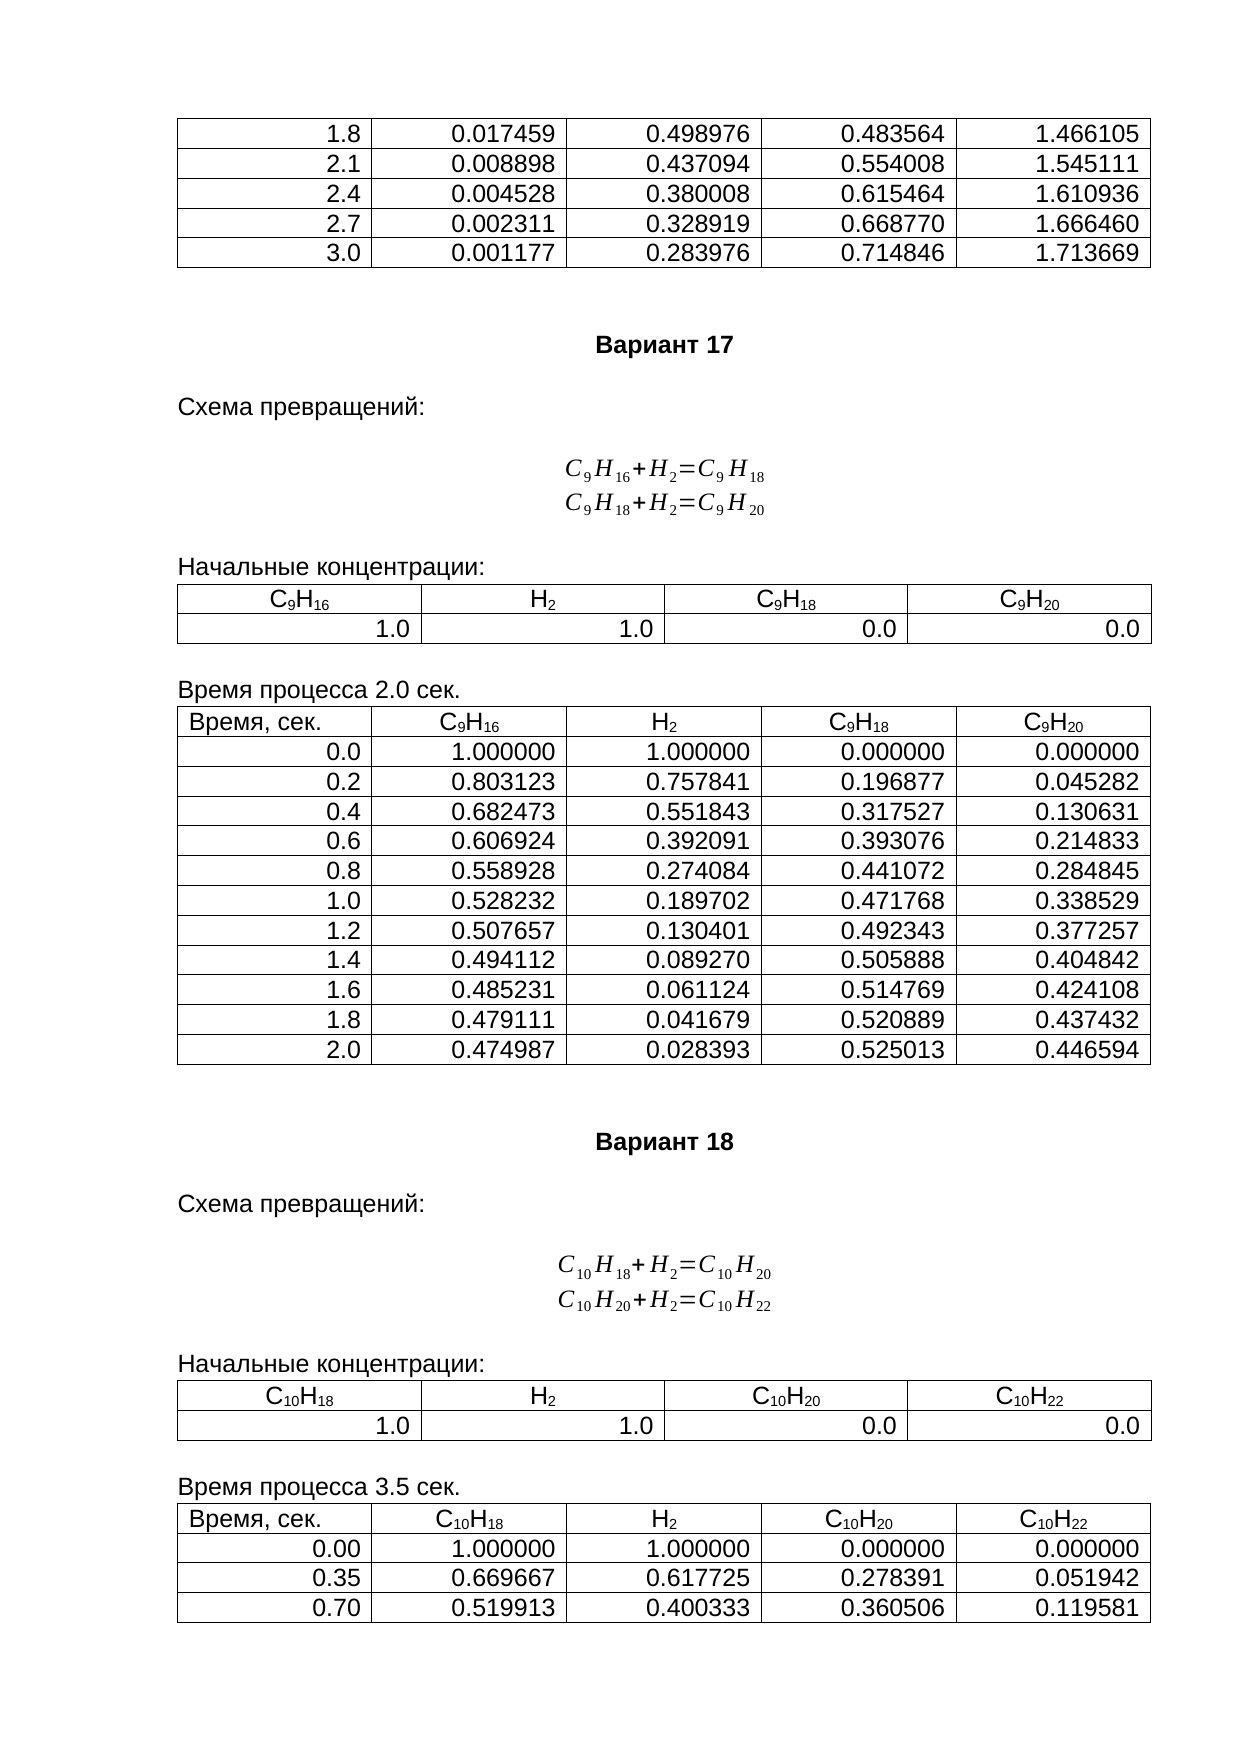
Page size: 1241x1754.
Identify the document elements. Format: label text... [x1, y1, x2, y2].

table_cell 0.061124 [567, 975, 761, 1004]
table_header C10H18 [372, 1504, 566, 1532]
table_cell 0.70 [178, 1593, 371, 1622]
table_cell 0.446594 [957, 1035, 1150, 1064]
table_cell 0.004528 [372, 179, 566, 207]
table_cell 0.2 [178, 767, 371, 796]
table_cell 2.1 [178, 149, 371, 178]
table_cell 0.4 [178, 797, 371, 825]
table_cell 0.441072 [762, 856, 956, 885]
table_cell 0.284845 [957, 856, 1150, 885]
table_header C9H16 [178, 585, 421, 613]
table_cell 0.525013 [762, 1035, 956, 1064]
table_cell 0.498976 [567, 119, 761, 148]
table_cell 0.803123 [372, 767, 566, 796]
table_cell 0.045282 [957, 767, 1150, 796]
table_cell 0.328919 [567, 209, 761, 237]
table_cell 0.274084 [567, 856, 761, 885]
text Вариант 17 [177, 330, 1152, 359]
table_cell 1.000000 [567, 737, 761, 766]
table_cell 1.6 [178, 975, 371, 1004]
table_cell 0.519913 [372, 1593, 566, 1622]
table_cell 0.380008 [567, 179, 761, 207]
table_cell 0.360506 [762, 1593, 956, 1622]
table_cell 0.35 [178, 1563, 371, 1592]
table_cell 0.437432 [957, 1005, 1150, 1034]
table_cell 0.392091 [567, 826, 761, 855]
table_cell 0.000000 [762, 1534, 956, 1562]
table_header Время, сек. [178, 707, 371, 736]
table_cell 2.0 [178, 1035, 371, 1064]
table_cell 0.757841 [567, 767, 761, 796]
table_header Время, сек. [178, 1504, 371, 1532]
table_cell 0.606924 [372, 826, 566, 855]
table_cell 0.668770 [762, 209, 956, 237]
table_cell 0.492343 [762, 916, 956, 944]
table_cell 0.028393 [567, 1035, 761, 1064]
table_cell 0.437094 [567, 149, 761, 178]
table_cell 0.008898 [372, 149, 566, 178]
table_cell 0.338529 [957, 886, 1150, 915]
table_cell 1.000000 [372, 1534, 566, 1562]
table_cell 1.000000 [567, 1534, 761, 1562]
table_cell 1.0 [178, 1411, 421, 1439]
table_header C9H20 [957, 707, 1150, 736]
table_cell 0.479111 [372, 1005, 566, 1034]
table_cell 0.682473 [372, 797, 566, 825]
table_cell 0.377257 [957, 916, 1150, 944]
text Вариант 18 [177, 1127, 1152, 1156]
table_header C10H22 [957, 1504, 1150, 1532]
table_header H2 [567, 707, 761, 736]
table_cell 1.2 [178, 916, 371, 944]
table_header H2 [422, 585, 664, 613]
text Время процесса 2.0 сек. [177, 675, 1152, 704]
table_cell 0.317527 [762, 797, 956, 825]
table_cell 1.000000 [372, 737, 566, 766]
table_cell 0.0 [178, 737, 371, 766]
table_cell 0.400333 [567, 1593, 761, 1622]
table_cell 0.520889 [762, 1005, 956, 1034]
text Схема превращений: [177, 392, 1152, 421]
table_cell 0.130401 [567, 916, 761, 944]
table_cell 1.0 [422, 614, 664, 643]
table_header C10H20 [665, 1381, 907, 1410]
table_cell 0.617725 [567, 1563, 761, 1592]
table_cell 0.002311 [372, 209, 566, 237]
table_cell 3.0 [178, 238, 371, 267]
table_cell 0.089270 [567, 946, 761, 974]
table_cell 0.283976 [567, 238, 761, 267]
table_cell 0.554008 [762, 149, 956, 178]
table_cell 1.4 [178, 946, 371, 974]
table_cell 0.001177 [372, 238, 566, 267]
table_cell 0.474987 [372, 1035, 566, 1064]
table_cell 1.666460 [957, 209, 1150, 237]
table_cell 0.00 [178, 1534, 371, 1562]
table_cell 1.466105 [957, 119, 1150, 148]
table_cell 0.0 [908, 1411, 1151, 1439]
table_cell 0.278391 [762, 1563, 956, 1592]
text Схема превращений: [177, 1189, 1152, 1218]
table_cell 0.119581 [957, 1593, 1150, 1622]
table_cell 2.7 [178, 209, 371, 237]
table_cell 1.545111 [957, 149, 1150, 178]
table_cell 0.615464 [762, 179, 956, 207]
table_cell 0.214833 [957, 826, 1150, 855]
table_cell 0.471768 [762, 886, 956, 915]
table_cell 0.189702 [567, 886, 761, 915]
table_header C10H18 [178, 1381, 421, 1410]
table_cell 0.505888 [762, 946, 956, 974]
table_header C10H20 [762, 1504, 956, 1532]
table_cell 0.017459 [372, 119, 566, 148]
table_cell 1.8 [178, 1005, 371, 1034]
table_cell 0.485231 [372, 975, 566, 1004]
table_cell 1.610936 [957, 179, 1150, 207]
table_cell 0.507657 [372, 916, 566, 944]
table_cell 0.514769 [762, 975, 956, 1004]
table_cell 0.483564 [762, 119, 956, 148]
table_cell 0.0 [908, 614, 1151, 643]
table_cell 0.669667 [372, 1563, 566, 1592]
table_cell 0.6 [178, 826, 371, 855]
table_cell 1.713669 [957, 238, 1150, 267]
table_cell 1.0 [422, 1411, 664, 1439]
table_cell 0.000000 [957, 737, 1150, 766]
text Время процесса 3.5 сек. [177, 1472, 1152, 1500]
table_header C10H22 [908, 1381, 1151, 1410]
table_cell 1.0 [178, 886, 371, 915]
table_cell 0.000000 [762, 737, 956, 766]
table_header H2 [422, 1381, 664, 1410]
table_cell 0.558928 [372, 856, 566, 885]
table_header H2 [567, 1504, 761, 1532]
table_cell 1.8 [178, 119, 371, 148]
table_header C9H18 [665, 585, 907, 613]
table_cell 0.528232 [372, 886, 566, 915]
text Начальные концентрации: [177, 1349, 1152, 1378]
table_cell 0.424108 [957, 975, 1150, 1004]
table_header C9H18 [762, 707, 956, 736]
table_cell 0.051942 [957, 1563, 1150, 1592]
table_cell 0.000000 [957, 1534, 1150, 1562]
table_cell 0.130631 [957, 797, 1150, 825]
table_header C9H16 [372, 707, 566, 736]
table_cell 0.393076 [762, 826, 956, 855]
table_cell 0.714846 [762, 238, 956, 267]
table_cell 0.551843 [567, 797, 761, 825]
table_cell 2.4 [178, 179, 371, 207]
table_cell 0.041679 [567, 1005, 761, 1034]
table_cell 0.494112 [372, 946, 566, 974]
text Начальные концентрации: [177, 552, 1152, 581]
table_cell 0.404842 [957, 946, 1150, 974]
table_cell 0.8 [178, 856, 371, 885]
table_cell 0.0 [665, 1411, 907, 1439]
table_cell 1.0 [178, 614, 421, 643]
table_header C9H20 [908, 585, 1151, 613]
table_cell 0.196877 [762, 767, 956, 796]
table_cell 0.0 [665, 614, 907, 643]
